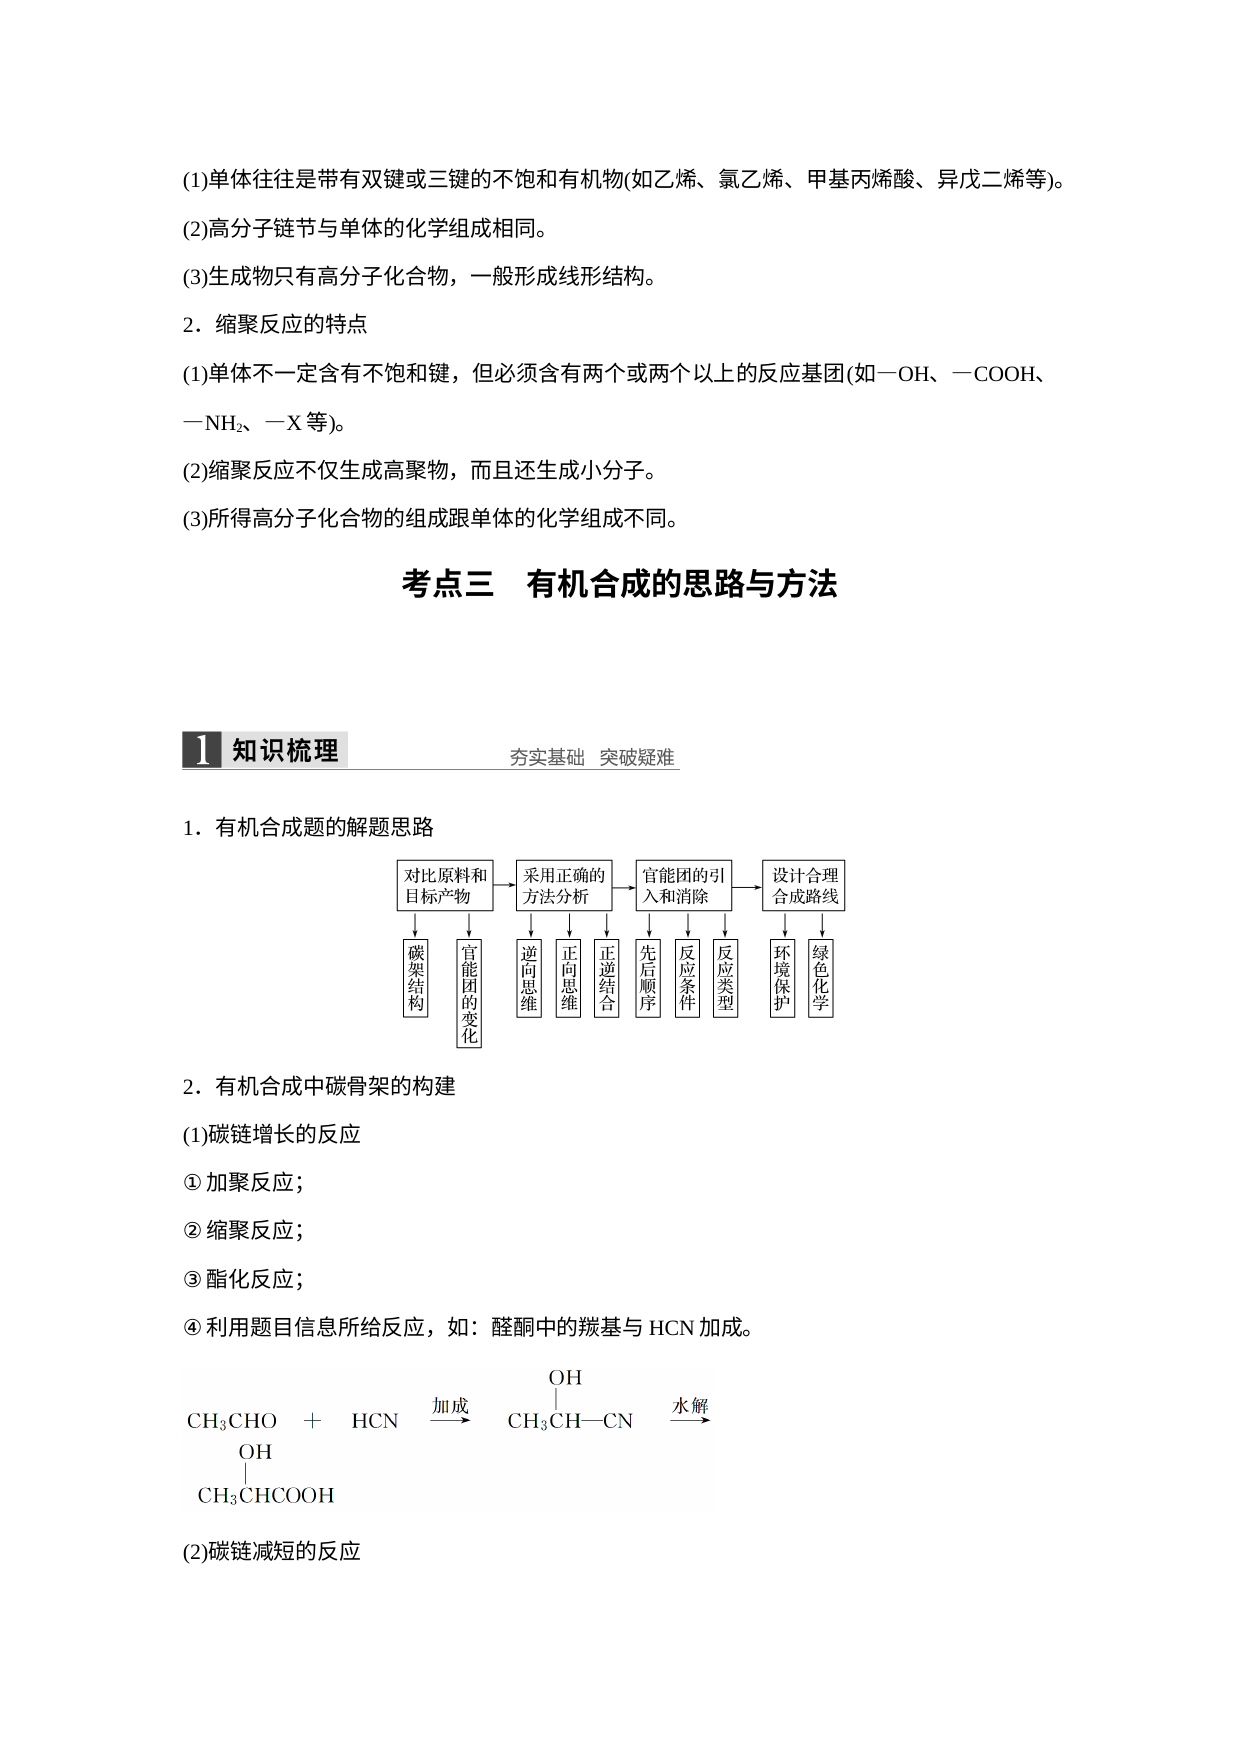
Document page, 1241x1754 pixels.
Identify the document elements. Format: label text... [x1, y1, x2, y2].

text ①加聚反应； [183, 1165, 1058, 1197]
picture [182, 730, 680, 791]
text ④利用题目信息所给反应，如：醛酮中的羰基与HCN加成。 [183, 1310, 1058, 1342]
text (1)单体不一定含有不饱和键，但必须含有两个或两个以上的反应基团(如—OH、—COOH、—NH2、—X等)。 [183, 355, 1058, 437]
text (2)碳链减短的反应 [183, 1533, 1058, 1566]
text ②缩聚反应； [183, 1213, 1058, 1246]
text 1．有机合成题的解题思路 [183, 810, 1058, 842]
text 2．缩聚反应的特点 [183, 307, 1058, 339]
text ③酯化反应； [183, 1262, 1058, 1294]
text (2)高分子链节与单体的化学组成相同。 [183, 210, 1058, 243]
text 2．有机合成中碳骨架的构建 [183, 1068, 1058, 1101]
text (1)单体往往是带有双键或三键的不饱和有机物(如乙烯、氯乙烯、甲基丙烯酸、异戊二烯等)。 [183, 162, 1058, 194]
picture [182, 1368, 714, 1511]
text 考点三 有机合成的思路与方法 [183, 549, 1058, 614]
text (3)生成物只有高分子化合物，一般形成线形结构。 [183, 259, 1058, 291]
text (2)缩聚反应不仅生成高聚物，而且还生成小分子。 [183, 452, 1058, 485]
text (1)碳链增长的反应 [183, 1117, 1058, 1149]
picture [387, 858, 853, 1051]
text (3)所得高分子化合物的组成跟单体的化学组成不同。 [183, 501, 1058, 533]
